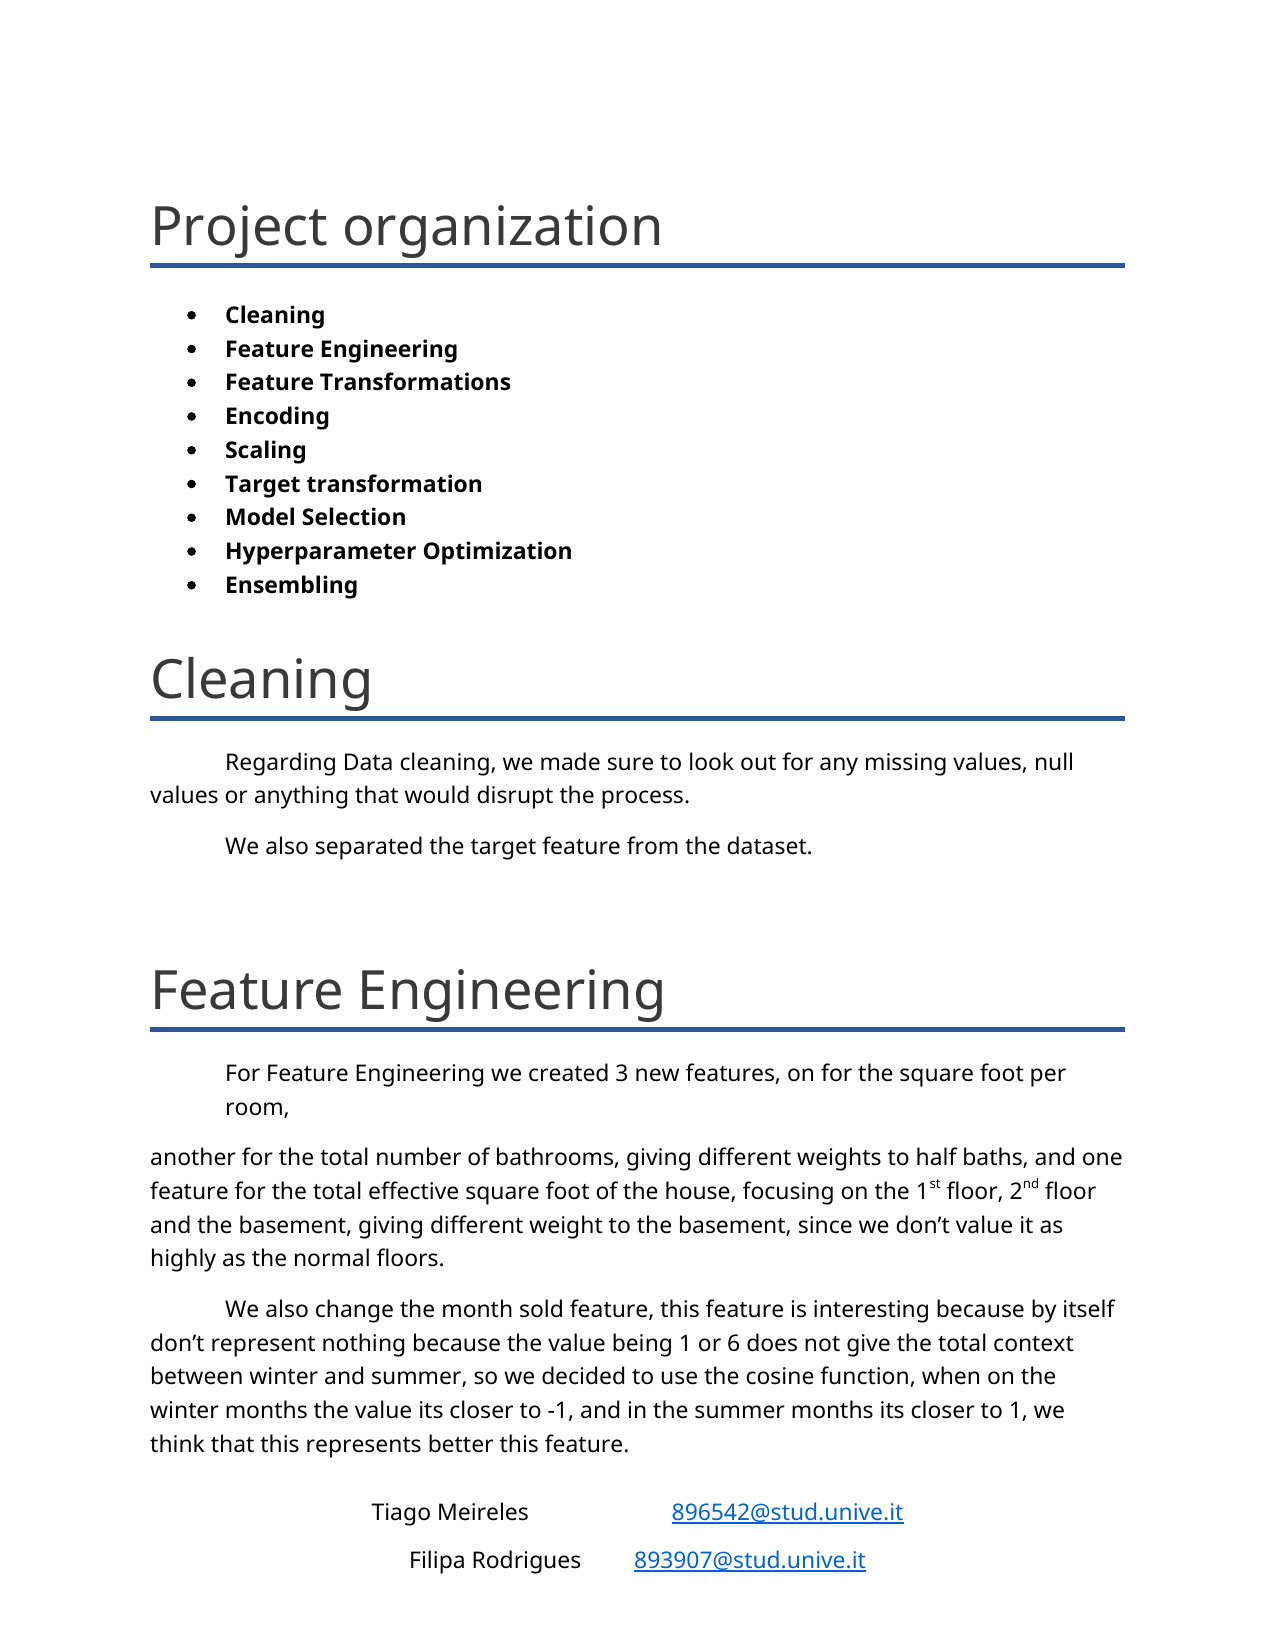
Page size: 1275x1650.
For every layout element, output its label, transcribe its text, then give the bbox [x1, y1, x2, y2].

text We also change the month sold feature, this feature is interesting because by itself don’t represent nothing because the value being 1 or 6 does not give the total context between winter and summer, so we decided to use the cosine function, when on the winter months the value its closer to -1, and in the summer months its closer to 1, we think that this represents better this feature. [150, 1293, 1125, 1459]
text We also separated the target feature from the dataset. [150, 830, 1125, 861]
list Model Selection [187, 501, 1125, 533]
list Ensembling [187, 569, 1125, 600]
text Regarding Data cleaning, we made sure to look out for any missing values, null values or anything that would disrupt the process. [150, 746, 1125, 811]
list Encoding [187, 400, 1125, 431]
subtitle Project organization [150, 187, 1125, 263]
list Scaling [187, 434, 1125, 465]
text another for the total number of bathrooms, giving different weights to half baths, and one feature for the total effective square foot of the house, focusing on the 1st floor, 2nd floor and the basement, giving different weight to the basement, since we don’t value it as highly as the normal floors. [150, 1141, 1125, 1274]
subtitle Cleaning [150, 640, 1125, 716]
subtitle Feature Engineering [150, 951, 1125, 1027]
text For Feature Engineering we created 3 new features, on for the square foot per room, [225, 1057, 1125, 1122]
list Cleaning [187, 299, 1125, 330]
list Target transformation [187, 468, 1125, 499]
list Feature Transformations [187, 366, 1125, 398]
list Feature Engineering [187, 333, 1125, 364]
list Hyperparameter Optimization [187, 535, 1125, 566]
